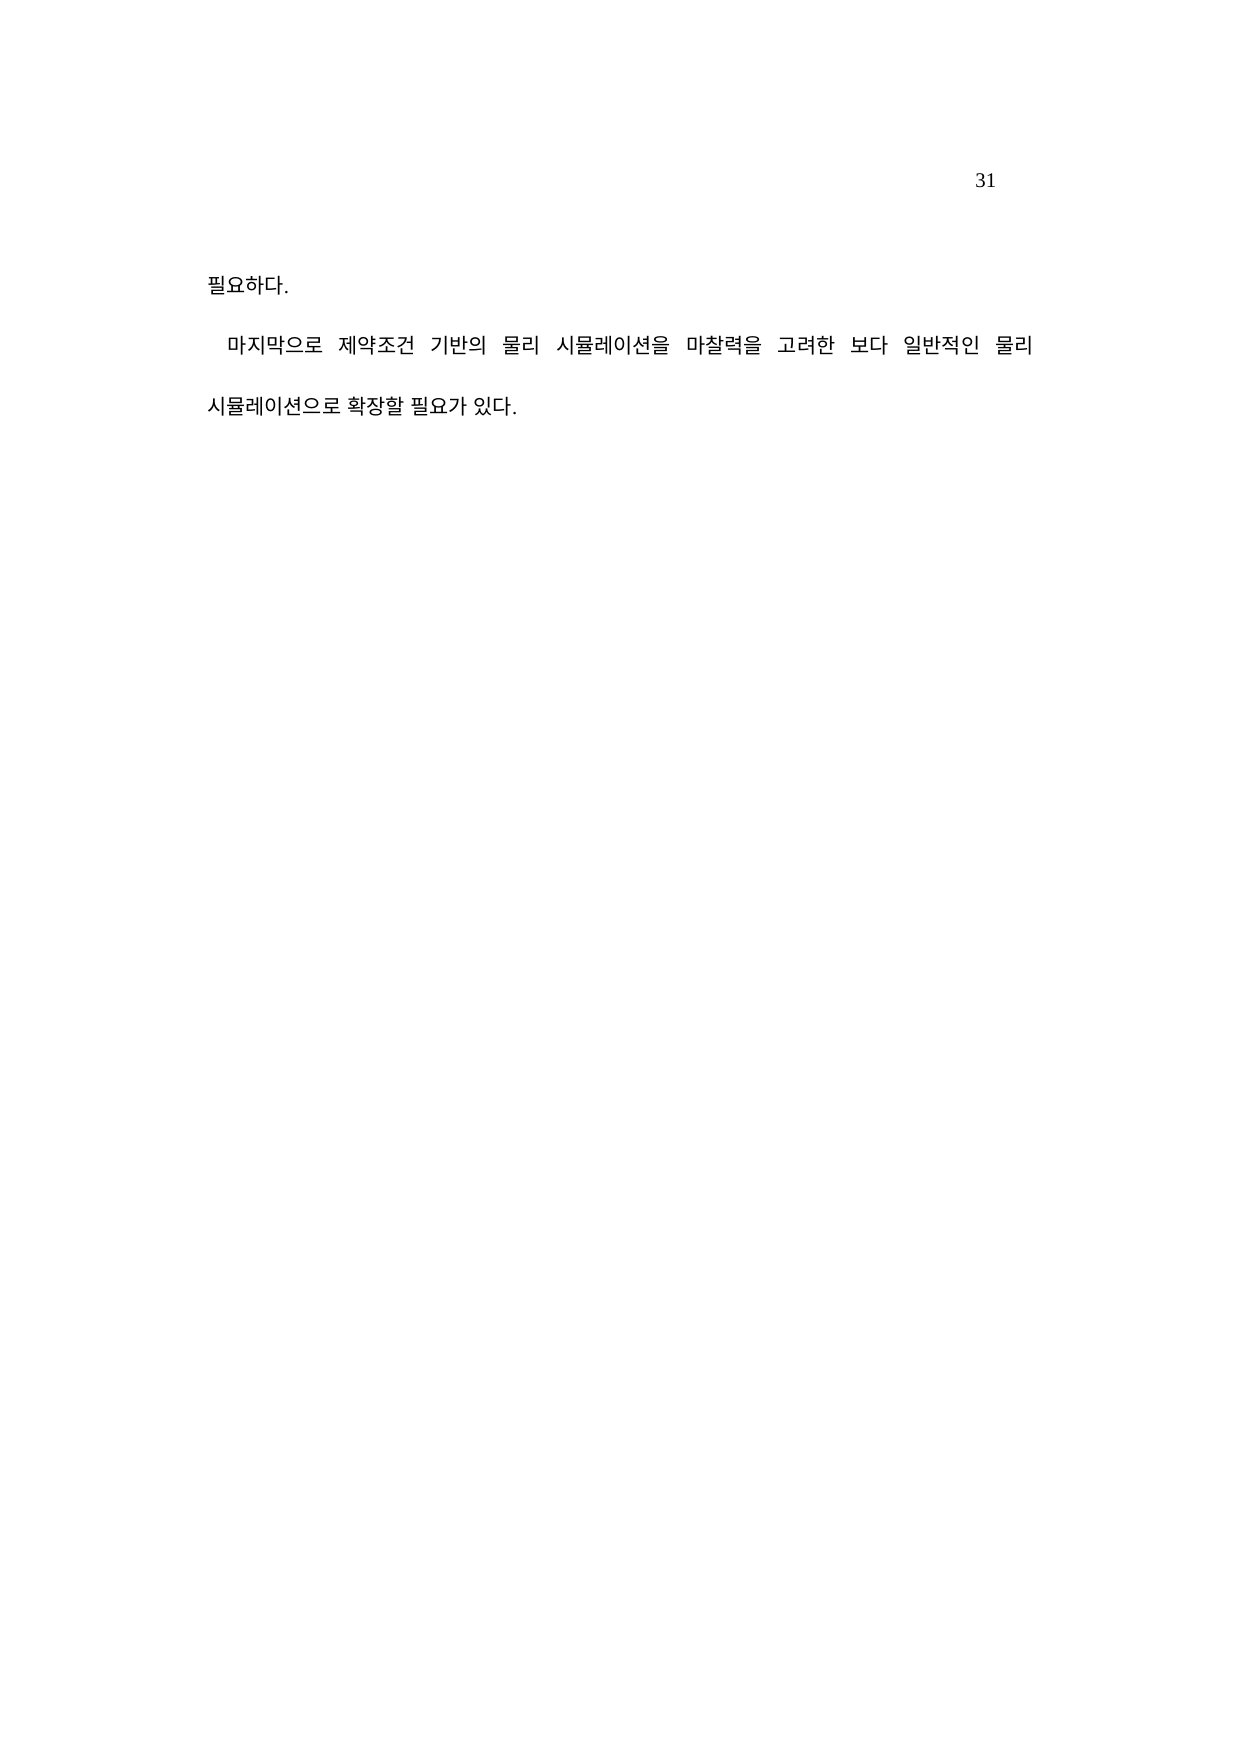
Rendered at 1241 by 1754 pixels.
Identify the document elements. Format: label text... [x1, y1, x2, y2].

text 마지막으로 제약조건 기반의 물리 시뮬레이션을 마찰력을 고려한 보다 일반적인 물리 시뮬레이션으로 확장할 필요가 있다. [207, 329, 1033, 420]
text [207, 269, 1033, 299]
